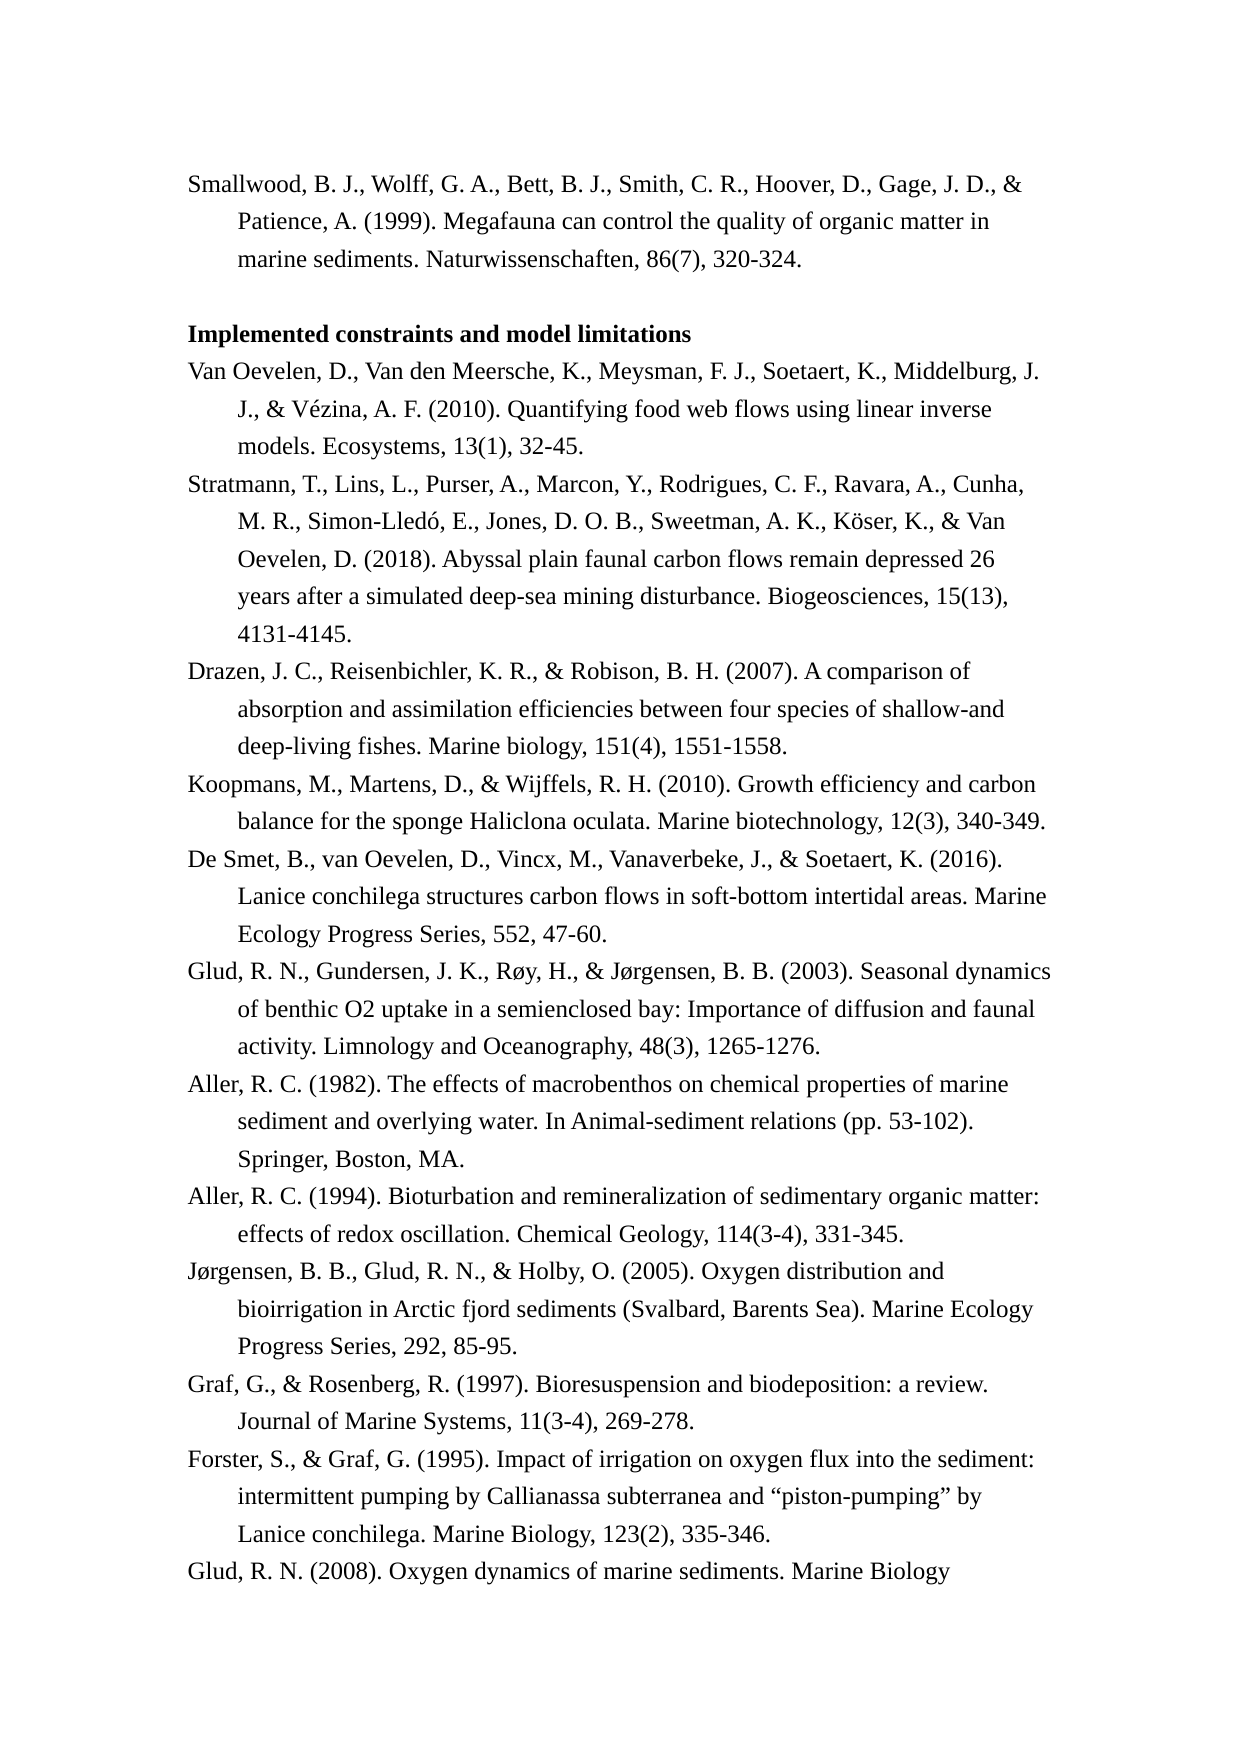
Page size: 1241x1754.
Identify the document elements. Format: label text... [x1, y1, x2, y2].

text Jørgensen, B. B., Glud, R. N., & Holby, O. (2005). Oxygen distribution and bioirrigation in Arctic fjord sediments (Svalbard, Barents Sea). Marine Ecology Progress Series, 292, 85-95. [187, 1252, 1053, 1364]
text Graf, G., & Rosenberg, R. (1997). Bioresuspension and biodeposition: a review. Journal of Marine Systems, 11(3-4), 269-278. [187, 1364, 1053, 1439]
list Smallwood, B. J., Wolff, G. A., Bett, B. J., Smith, C. R., Hoover, D., Gage, J. D., & Patience, A. (1999). Megafauna can control the quality of organic matter in marine sediments. Naturwissenschaften, 86(7), 320-324. [187, 164, 1053, 277]
text Aller, R. C. (1982). The effects of macrobenthos on chemical properties of marine sediment and overlying water. In Animal-sediment relations (pp. 53-102). Springer, Boston, MA. [187, 1064, 1053, 1177]
list Drazen, J. C., Reisenbichler, K. R., & Robison, B. H. (2007). A comparison of absorption and assimilation efficiencies between four species of shallow-and deep-living fishes. Marine biology, 151(4), 1551-1558. [187, 652, 1053, 764]
text De Smet, B., van Oevelen, D., Vincx, M., Vanaverbeke, J., & Soetaert, K. (2016). Lanice conchilega structures carbon flows in soft-bottom intertidal areas. Marine Ecology Progress Series, 552, 47-60. [187, 839, 1053, 952]
text Implemented constraints and model limitations [187, 314, 1053, 352]
list Stratmann, T., Lins, L., Purser, A., Marcon, Y., Rodrigues, C. F., Ravara, A., Cunha, M. R., Simon-Lledó, E., Jones, D. O. B., Sweetman, A. K., Köser, K., & Van Oevelen, D. (2018). Abyssal plain faunal carbon flows remain depressed 26 years after a simulated deep-sea mining disturbance. Biogeosciences, 15(13), 4131-4145. [187, 464, 1053, 652]
text Forster, S., & Graf, G. (1995). Impact of irrigation on oxygen flux into the sediment: intermittent pumping by Callianassa subterranea and “piston-pumping” by Lanice conchilega. Marine Biology, 123(2), 335-346. [187, 1439, 1053, 1552]
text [187, 1552, 1053, 1589]
list Van Oevelen, D., Van den Meersche, K., Meysman, F. J., Soetaert, K., Middelburg, J. J., & Vézina, A. F. (2010). Quantifying food web flows using linear inverse models. Ecosystems, 13(1), 32-45. [187, 352, 1053, 464]
text Glud, R. N., Gundersen, J. K., Røy, H., & Jørgensen, B. B. (2003). Seasonal dynamics of benthic O2 uptake in a semienclosed bay: Importance of diffusion and faunal activity. Limnology and Oceanography, 48(3), 1265-1276. [187, 952, 1053, 1064]
text Koopmans, M., Martens, D., & Wijffels, R. H. (2010). Growth efficiency and carbon balance for the sponge Haliclona oculata. Marine biotechnology, 12(3), 340-349. [187, 764, 1053, 839]
text Aller, R. C. (1994). Bioturbation and remineralization of sedimentary organic matter: effects of redox oscillation. Chemical Geology, 114(3-4), 331-345. [187, 1177, 1053, 1252]
